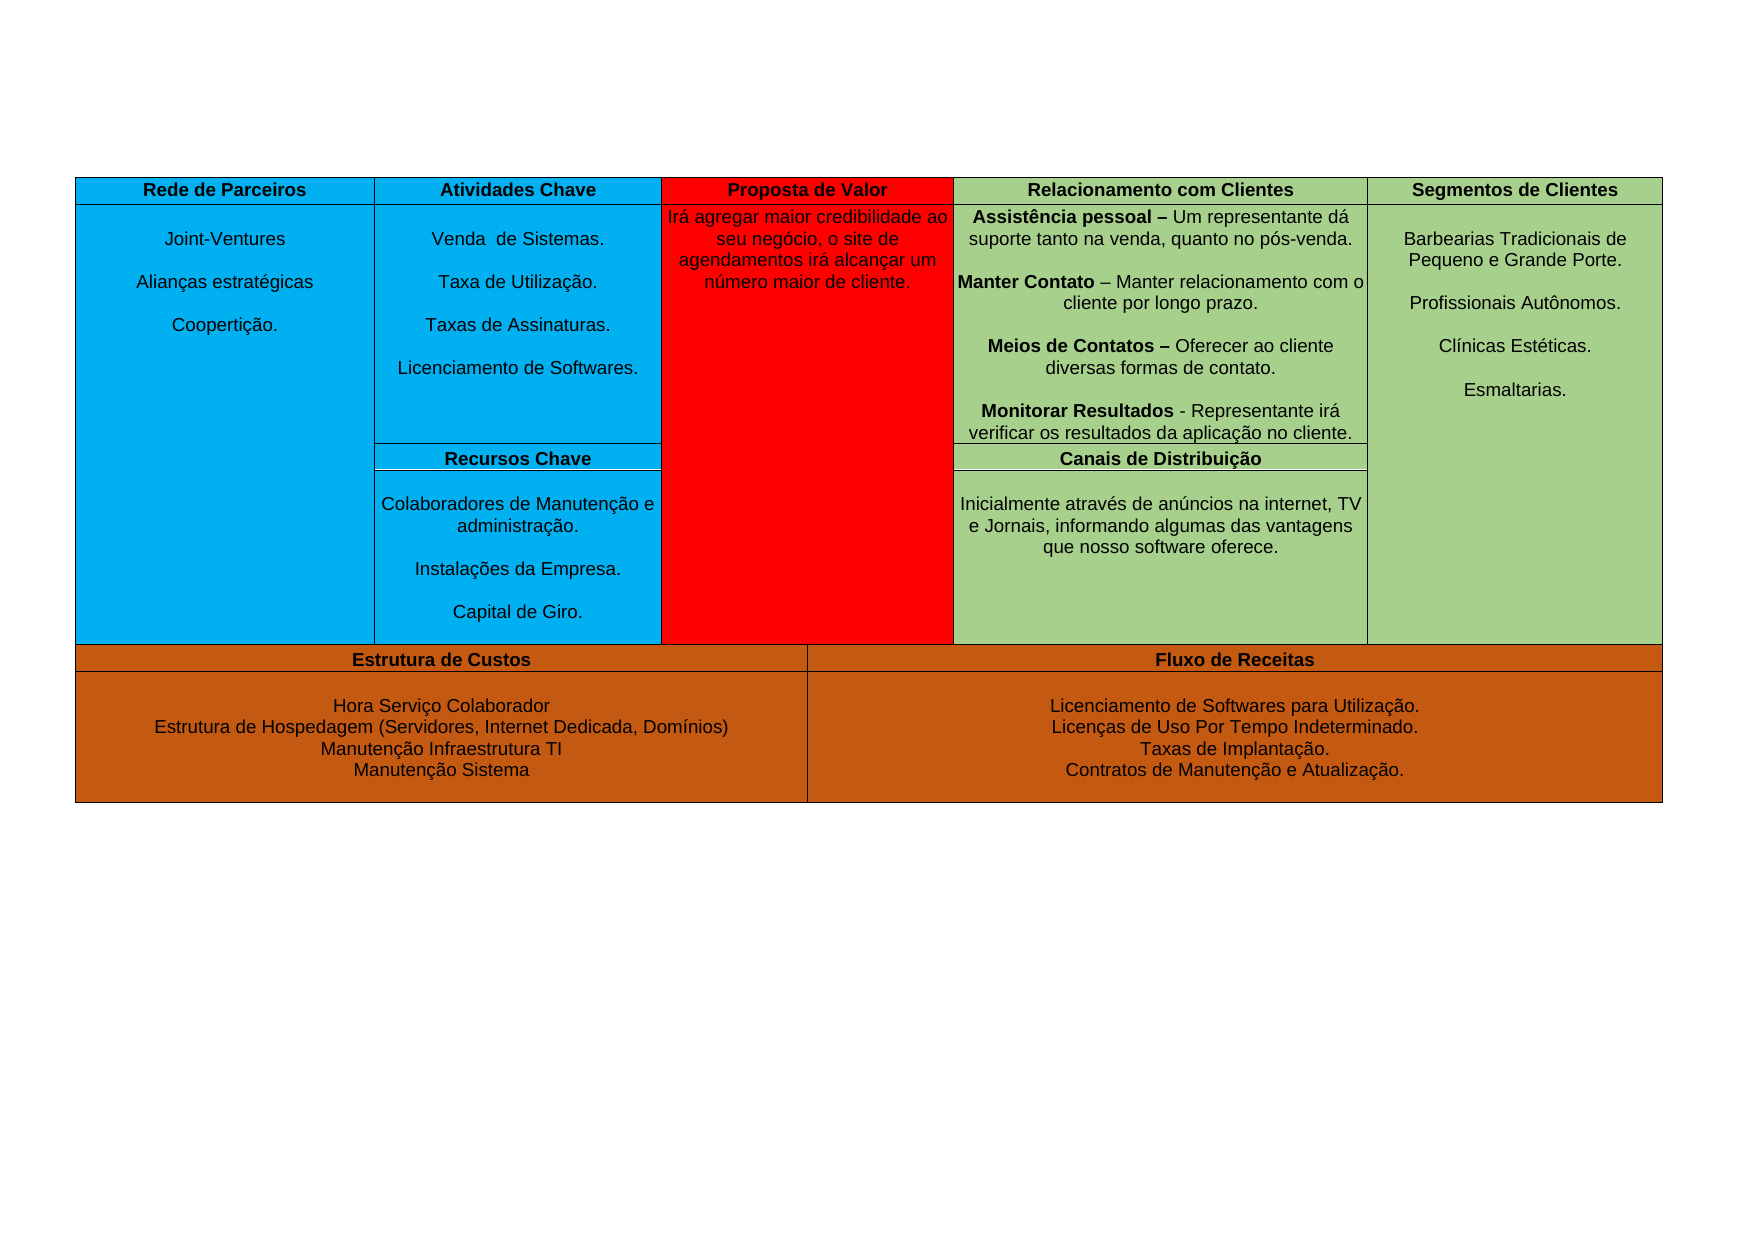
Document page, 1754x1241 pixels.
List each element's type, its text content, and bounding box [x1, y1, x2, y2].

table_header Proposta de Valor [662, 178, 953, 204]
table_header Atividades Chave [375, 178, 661, 204]
table_header Segmentos de Clientes [1368, 178, 1662, 204]
table_cell Barbearias Tradicionais de Pequeno e Grande Porte. Profissionais Autônomos. Clínicas Estéticas. Esmaltarias. [1368, 205, 1662, 644]
table_cell Inicialmente através de anúncios na internet, TV e Jornais, informando algumas das vantagens que nosso software oferece. [954, 471, 1367, 644]
table_cell Licenciamento de Softwares para Utilização. Licenças de Uso Por Tempo Indeterminado. Taxas de Implantação. Contratos de Manutenção e Atualização. [808, 672, 1662, 802]
table_header Relacionamento com Clientes [954, 178, 1367, 204]
table_cell Estrutura de Custos [76, 645, 807, 671]
table_cell Colaboradores de Manutenção e administração. Instalações da Empresa. Capital de Giro. [375, 471, 661, 644]
table_cell Assistência pessoal – Um representante dá suporte tanto na venda, quanto no pós-venda. Manter Contato – Manter relacionamento com o cliente por longo prazo. Meios de Contatos – Oferecer ao cliente diversas formas de contato. Monitorar Resultados - Representante irá verificar os resultados da aplicação no cliente. [954, 205, 1367, 443]
table_cell Recursos Chave [375, 444, 661, 469]
table_cell Irá agregar maior credibilidade ao seu negócio, o site de agendamentos irá alcançar um número maior de cliente. [662, 205, 953, 644]
table_header Rede de Parceiros [76, 178, 374, 204]
table_cell Joint-Ventures Alianças estratégicas Coopertição. [76, 205, 374, 644]
table_cell Venda de Sistemas. Taxa de Utilização. Taxas de Assinaturas. Licenciamento de Softwares. [375, 205, 661, 443]
table_cell Hora Serviço Colaborador Estrutura de Hospedagem (Servidores, Internet Dedicada, Domínios) Manutenção Infraestrutura TI Manutenção Sistema [76, 672, 807, 802]
table_cell Fluxo de Receitas [808, 645, 1662, 671]
table_cell Canais de Distribuição [954, 444, 1367, 469]
